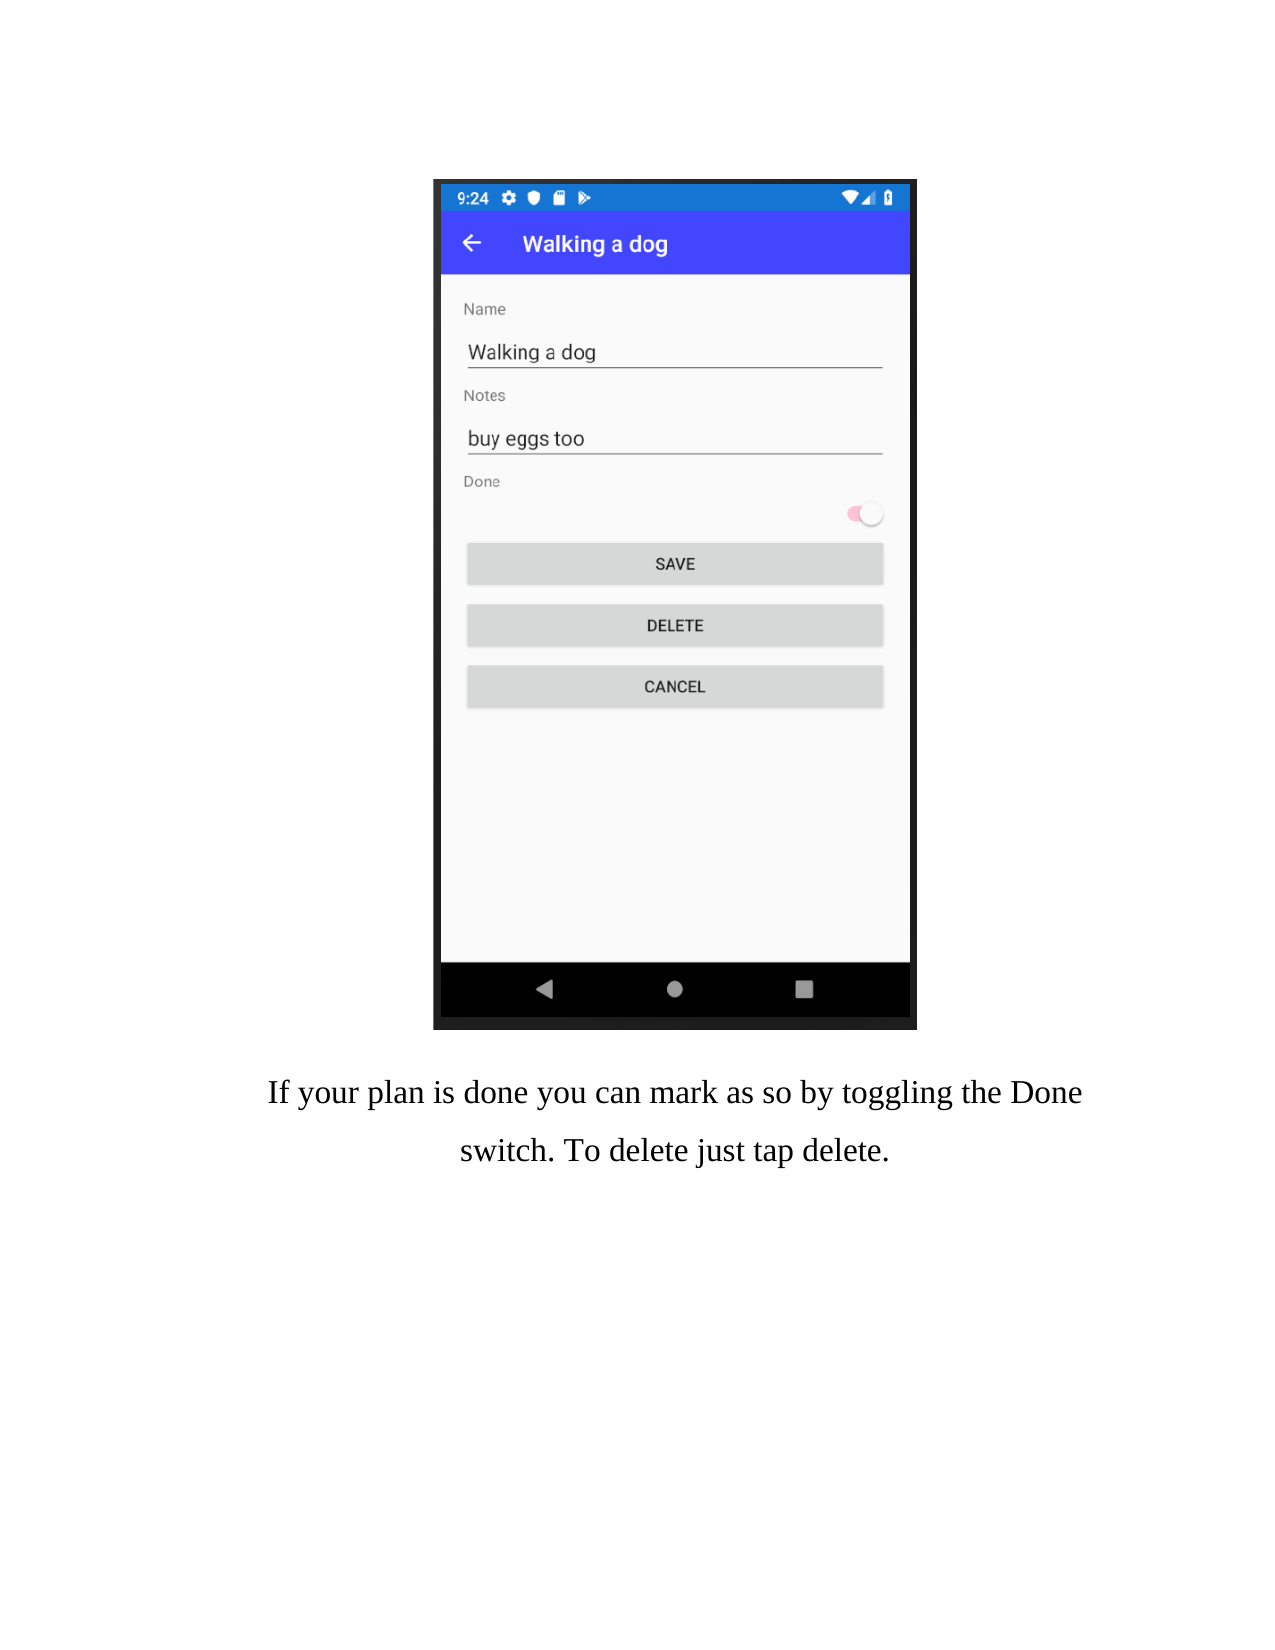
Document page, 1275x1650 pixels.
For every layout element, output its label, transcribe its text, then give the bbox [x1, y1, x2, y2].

picture [433, 179, 917, 1030]
text If your plan is done you can mark as so by toggling the Done switch. To delete just tap delete. [225, 1072, 1125, 1168]
